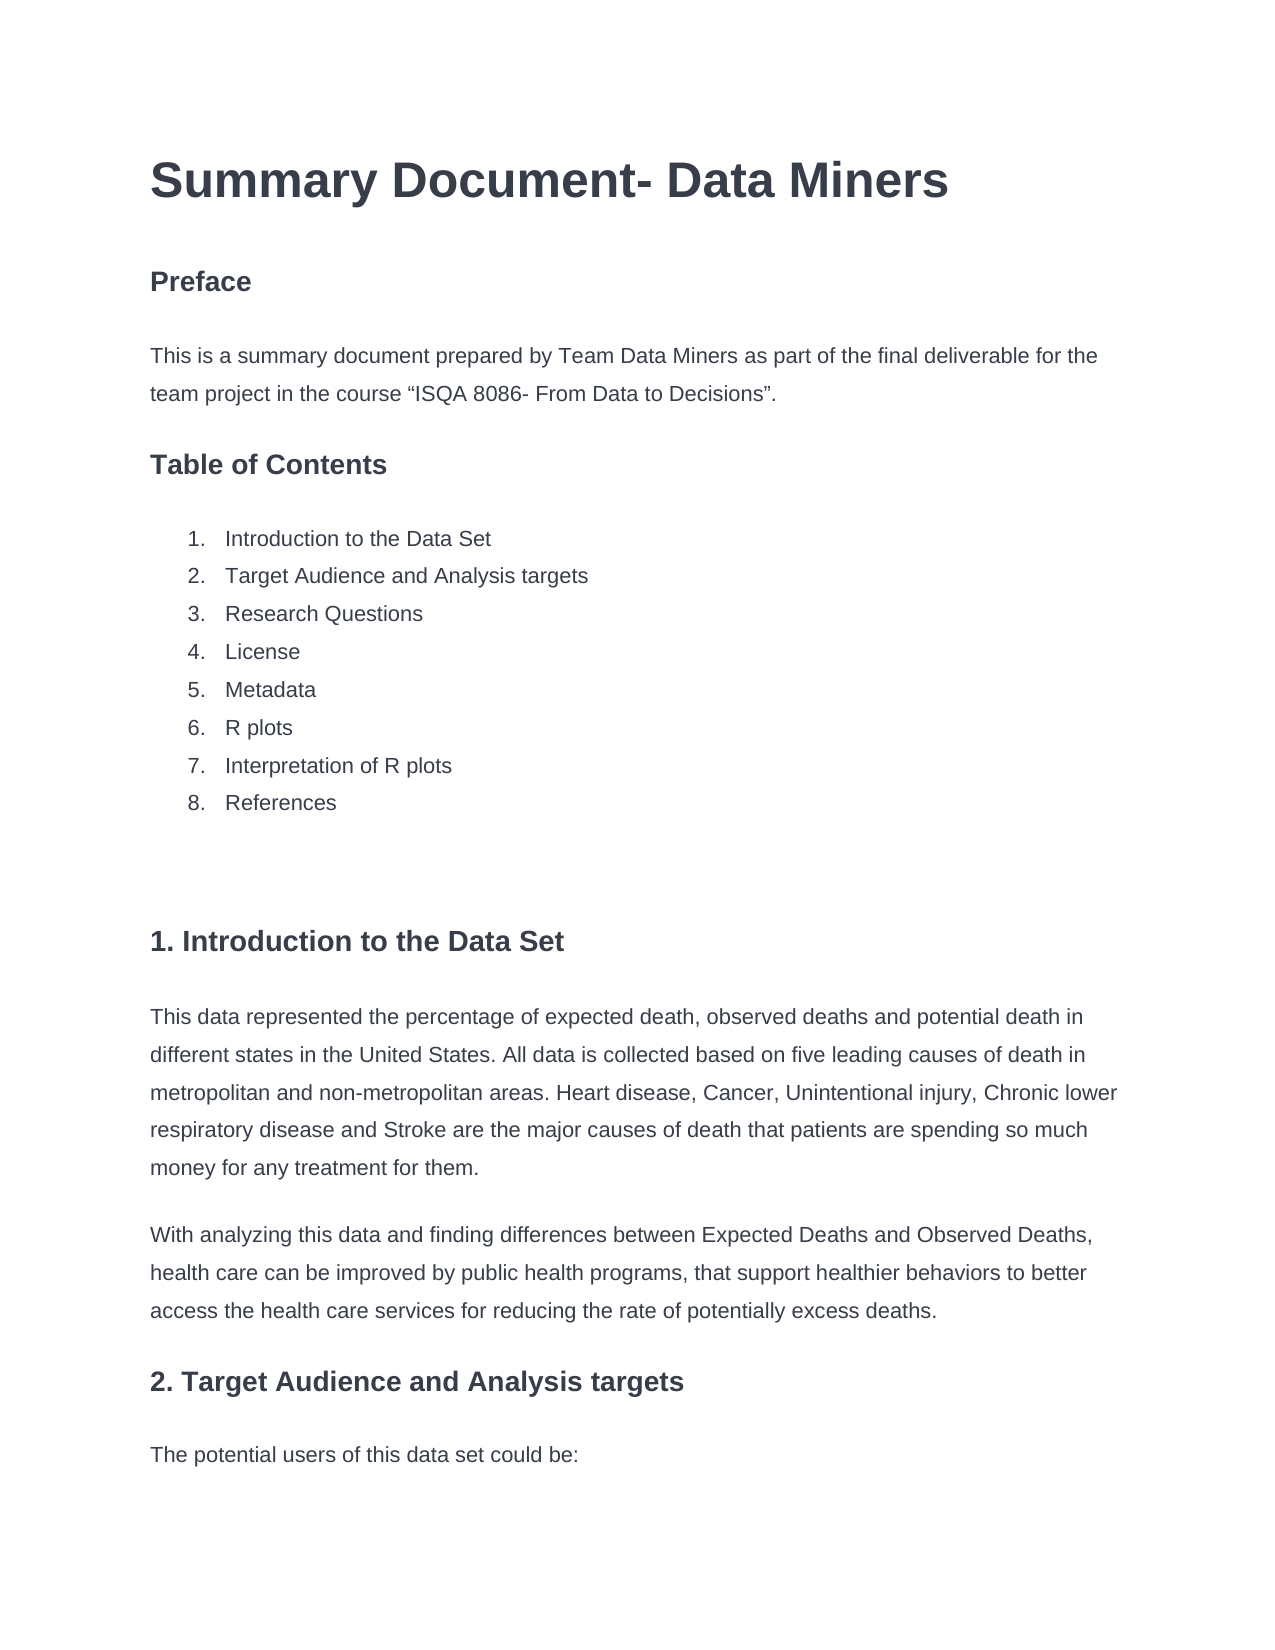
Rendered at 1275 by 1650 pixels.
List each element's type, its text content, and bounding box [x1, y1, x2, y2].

text 1. Introduction to the Data Set [150, 924, 1125, 958]
text Summary Document- Data Miners [150, 150, 1125, 207]
list Target Audience and Analysis targets [187, 563, 1125, 589]
list R plots [187, 715, 1125, 740]
text This is a summary document prepared by Team Data Miners as part of the final deliverable for the team project in the course “ISQA 8086- From Data to Decisions”. [150, 343, 1125, 406]
list Introduction to the Data Set [187, 526, 1125, 551]
list License [187, 639, 1125, 664]
list Interpretation of R plots [187, 752, 1125, 778]
list References [187, 790, 1125, 816]
text 2. Target Audience and Analysis targets [150, 1364, 1125, 1397]
text Table of Contents [150, 448, 1125, 480]
list Metadata [187, 677, 1125, 702]
text With analyzing this data and finding differences between Expected Deaths and Observed Deaths, health care can be improved by public health programs, that support healthier behaviors to better access the health care services for reducing the rate of potentially excess deaths. [150, 1222, 1125, 1323]
text Preface [150, 265, 1125, 298]
text The potential users of this data set could be: [150, 1442, 1125, 1467]
list Research Questions [187, 601, 1125, 626]
text This data represented the percentage of expected death, observed deaths and potential death in different states in the United States. All data is collected based on five leading causes of death in metropolitan and non-metropolitan areas. Heart disease, Cancer, Unintentional injury, Chronic lower respiratory disease and Stroke are the major causes of death that patients are spending so much money for any treatment for them. [150, 1004, 1125, 1180]
